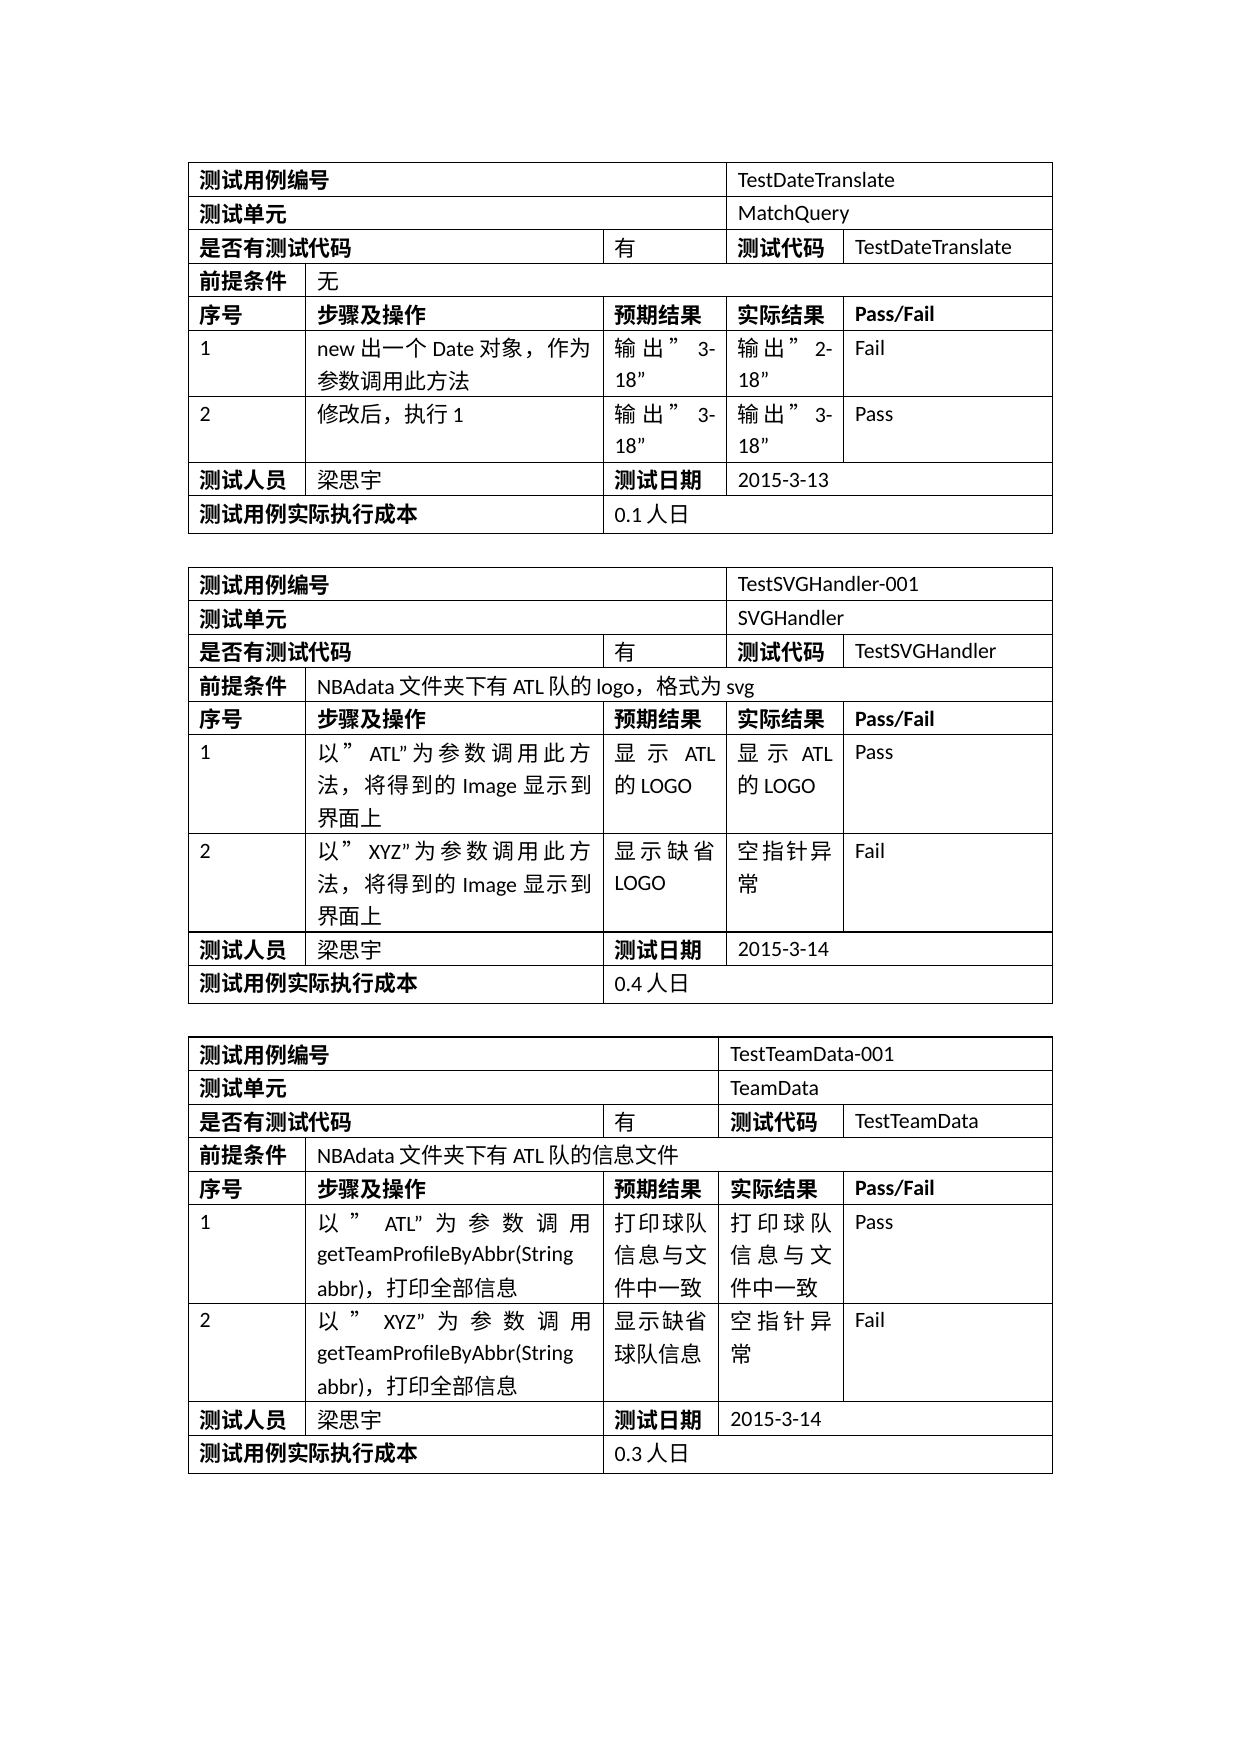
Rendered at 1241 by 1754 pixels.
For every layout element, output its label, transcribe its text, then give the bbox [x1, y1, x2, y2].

table_cell 测试单元 [189, 197, 726, 229]
table_cell 是否有测试代码 [189, 230, 603, 263]
table_cell 序号 [189, 1172, 305, 1204]
table_cell 0.3人日 [604, 1436, 1052, 1472]
table_cell 输出”3-18” [727, 397, 843, 462]
table_cell 以”ATL”为参数调用此方法，将得到的Image显示到界面上 [306, 735, 603, 833]
table_cell 测试用例实际执行成本 [189, 1436, 603, 1472]
table_cell 测试代码 [719, 1105, 843, 1137]
table_cell 2015-3-14 [719, 1402, 1052, 1435]
table_cell 2 [189, 834, 305, 931]
table_cell 测试用例实际执行成本 [189, 496, 603, 533]
table_cell 打印球队信息与文件中一致 [719, 1205, 843, 1303]
table_cell 空指针异常 [727, 834, 843, 931]
table_cell 实际结果 [727, 702, 843, 734]
table_cell Fail [844, 834, 1052, 931]
table_cell 以”ATL”为参数调用getTeamProfileByAbbr(String abbr)，打印全部信息 [306, 1205, 603, 1303]
table_cell NBAdata文件夹下有ATL队的logo，格式为svg [306, 668, 1052, 701]
table_cell 序号 [189, 297, 305, 330]
table_cell 有 [604, 635, 726, 667]
table_cell SVGHandler [727, 601, 1052, 634]
table_cell 有 [604, 230, 726, 263]
table_cell 显示ATL的LOGO [727, 735, 843, 833]
table_cell 1 [189, 1205, 305, 1303]
table_cell 输出”3-18” [604, 331, 726, 396]
table_cell Pass/Fail [844, 702, 1052, 734]
table_cell 显示ATL的LOGO [604, 735, 726, 833]
table_cell 测试人员 [189, 463, 305, 495]
table_cell 显示缺省LOGO [604, 834, 726, 931]
table_cell Pass [844, 397, 1052, 462]
table_cell new出一个Date对象，作为参数调用此方法 [306, 331, 603, 396]
table_cell 前提条件 [189, 1138, 305, 1171]
table_cell Fail [844, 1304, 1052, 1401]
table_cell Pass/Fail [844, 297, 1052, 330]
table_cell 2015-3-13 [727, 463, 1052, 495]
table_cell 步骤及操作 [306, 1172, 603, 1204]
table_cell 测试用例实际执行成本 [189, 966, 603, 1003]
table_cell 实际结果 [727, 297, 843, 330]
table_cell TeamData [719, 1071, 1052, 1103]
table_cell 测试人员 [189, 1402, 305, 1435]
table_cell 有 [604, 1105, 718, 1137]
table_header TestDateTranslate [727, 163, 1052, 196]
table_cell 前提条件 [189, 264, 305, 296]
table_header TestTeamData-001 [719, 1038, 1052, 1070]
table_header 测试用例编号 [189, 163, 726, 196]
table_cell 步骤及操作 [306, 297, 603, 330]
table_cell 0.1人日 [604, 496, 1052, 533]
table_cell 序号 [189, 702, 305, 734]
table_cell 测试日期 [604, 933, 726, 965]
table_cell 1 [189, 331, 305, 396]
table_header 测试用例编号 [189, 568, 726, 600]
table_cell 无 [306, 264, 1052, 296]
table_cell 输出”3-18” [604, 397, 726, 462]
table_cell 梁思宇 [306, 933, 603, 965]
table_cell 梁思宇 [306, 1402, 603, 1435]
table_cell 是否有测试代码 [189, 1105, 603, 1137]
table_cell 测试单元 [189, 1071, 718, 1103]
table_cell TestDateTranslate [844, 230, 1052, 263]
table_cell 显示缺省球队信息 [604, 1304, 718, 1401]
table_cell 测试日期 [604, 463, 726, 495]
table_cell TestTeamData [844, 1105, 1052, 1137]
table_cell 梁思宇 [306, 463, 603, 495]
table_cell 1 [189, 735, 305, 833]
table_cell 2 [189, 1304, 305, 1401]
table_header TestSVGHandler-001 [727, 568, 1052, 600]
table_cell 测试单元 [189, 601, 726, 634]
table_cell 测试代码 [727, 230, 843, 263]
table_cell 修改后，执行1 [306, 397, 603, 462]
table_cell 2015-3-14 [727, 933, 1052, 965]
table_cell NBAdata文件夹下有ATL队的信息文件 [306, 1138, 1052, 1171]
table_cell 是否有测试代码 [189, 635, 603, 667]
table_cell 测试日期 [604, 1402, 718, 1435]
table_cell 空指针异常 [719, 1304, 843, 1401]
table_cell 步骤及操作 [306, 702, 603, 734]
table_header 测试用例编号 [189, 1038, 718, 1070]
table_cell 预期结果 [604, 1172, 718, 1204]
table_cell 2 [189, 397, 305, 462]
table_cell 实际结果 [719, 1172, 843, 1204]
table_cell 测试代码 [727, 635, 843, 667]
table_cell 预期结果 [604, 297, 726, 330]
table_cell 以”XYZ”为参数调用此方法，将得到的Image显示到界面上 [306, 834, 603, 931]
table_cell Pass [844, 1205, 1052, 1303]
table_cell 预期结果 [604, 702, 726, 734]
table_cell 输出”2-18” [727, 331, 843, 396]
table_cell Fail [844, 331, 1052, 396]
table_cell TestSVGHandler [844, 635, 1052, 667]
table_cell 前提条件 [189, 668, 305, 701]
table_cell Pass [844, 735, 1052, 833]
table_cell 以”XYZ”为参数调用getTeamProfileByAbbr(String abbr)，打印全部信息 [306, 1304, 603, 1401]
table_cell MatchQuery [727, 197, 1052, 229]
table_cell 0.4人日 [604, 966, 1052, 1003]
table_cell 测试人员 [189, 933, 305, 965]
table_cell 打印球队信息与文件中一致 [604, 1205, 718, 1303]
table_cell Pass/Fail [844, 1172, 1052, 1204]
